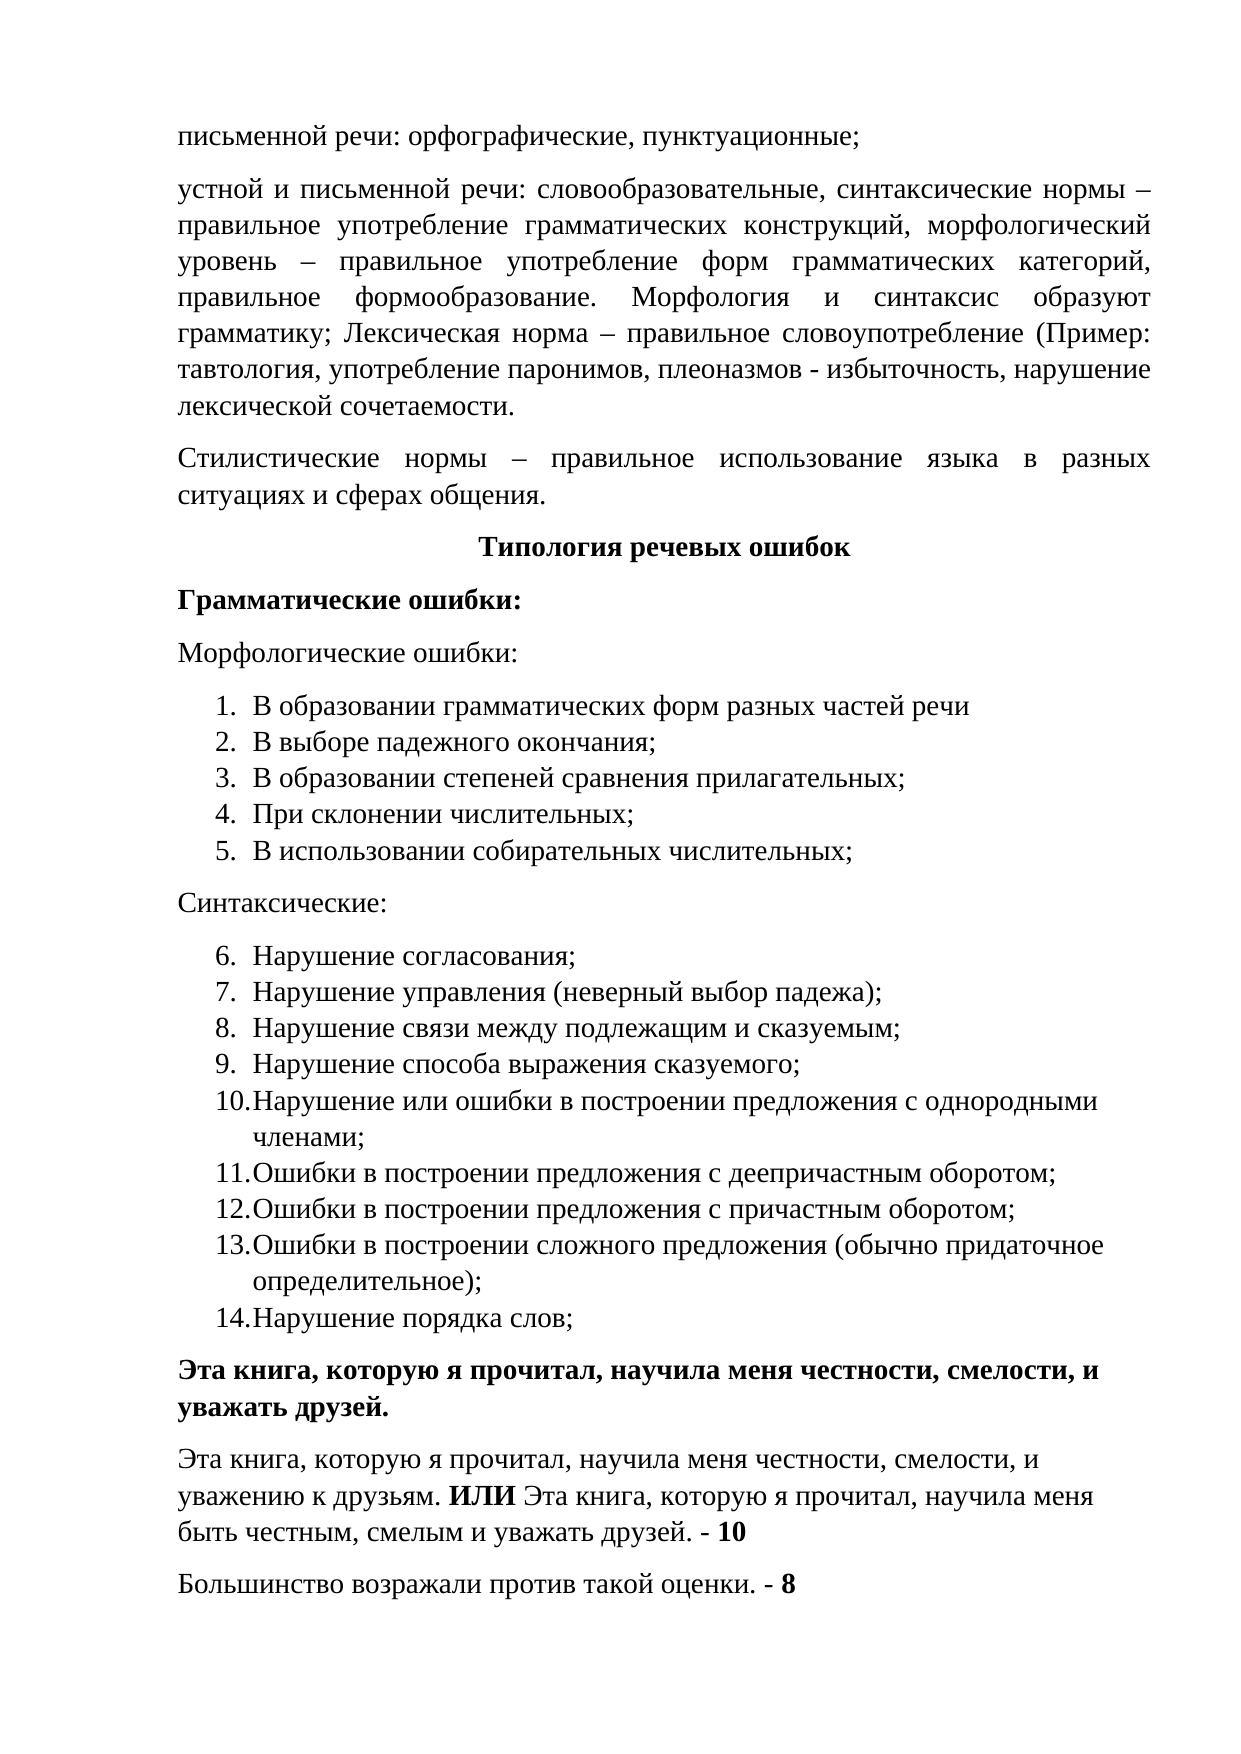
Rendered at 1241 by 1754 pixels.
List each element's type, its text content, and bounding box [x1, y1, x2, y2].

text Типология речевых ошибок [177, 529, 1152, 563]
list В образовании грамматических форм разных частей речи [215, 688, 1152, 722]
list Нарушение порядка слов; [215, 1300, 1152, 1333]
text Эта книга, которую я прочитал, научила меня честности, смелости, и уважать друзей. [177, 1352, 1152, 1422]
list Нарушение согласования; [215, 938, 1152, 972]
text Грамматические ошибки: [177, 582, 1152, 616]
list В выборе падежного окончания; [215, 724, 1152, 758]
text Большинство возражали против такой оценки. - 8 [177, 1567, 1152, 1600]
list При склонении числительных; [215, 796, 1152, 830]
list Нарушение связи между подлежащим и сказуемым; [215, 1011, 1152, 1044]
text устной и письменной речи: словообразовательные, синтаксические нормы – правильное употребление грамматических конструкций, морфологический уровень – правильное употребление форм грамматических категорий, правильное формообразование. Морфология и синтаксис образуют грамматику; Лексическая норма – правильное словоупотребление (Пример: тавтология, употребление паронимов, плеоназмов - избыточность, нарушение лексической сочетаемости. [177, 171, 1152, 421]
list Нарушение управления (неверный выбор падежа); [215, 974, 1152, 1008]
list Ошибки в построении предложения с причастным оборотом; [215, 1191, 1152, 1225]
list Ошибки в построении предложения с деепричастным оборотом; [215, 1155, 1152, 1189]
text письменной речи: орфографические, пунктуационные; [177, 118, 1152, 152]
text Эта книга, которую я прочитал, научила меня честности, смелости, и уважению к друзьям. ИЛИ Эта книга, которую я прочитал, научила меня быть честным, смелым и уважать друзей. - 10 [177, 1441, 1152, 1547]
list В использовании собирательных числительных; [215, 833, 1152, 866]
list Нарушение способа выражения сказуемого; [215, 1047, 1152, 1080]
text Стилистические нормы – правильное использование языка в разных ситуациях и сферах общения. [177, 441, 1152, 510]
text Морфологические ошибки: [177, 635, 1152, 669]
text Синтаксические: [177, 885, 1152, 919]
list Нарушение или ошибки в построении предложения с однородными членами; [215, 1083, 1152, 1152]
list В образовании степеней сравнения прилагательных; [215, 760, 1152, 794]
list Ошибки в построении сложного предложения (обычно придаточное определительное); [215, 1227, 1152, 1297]
